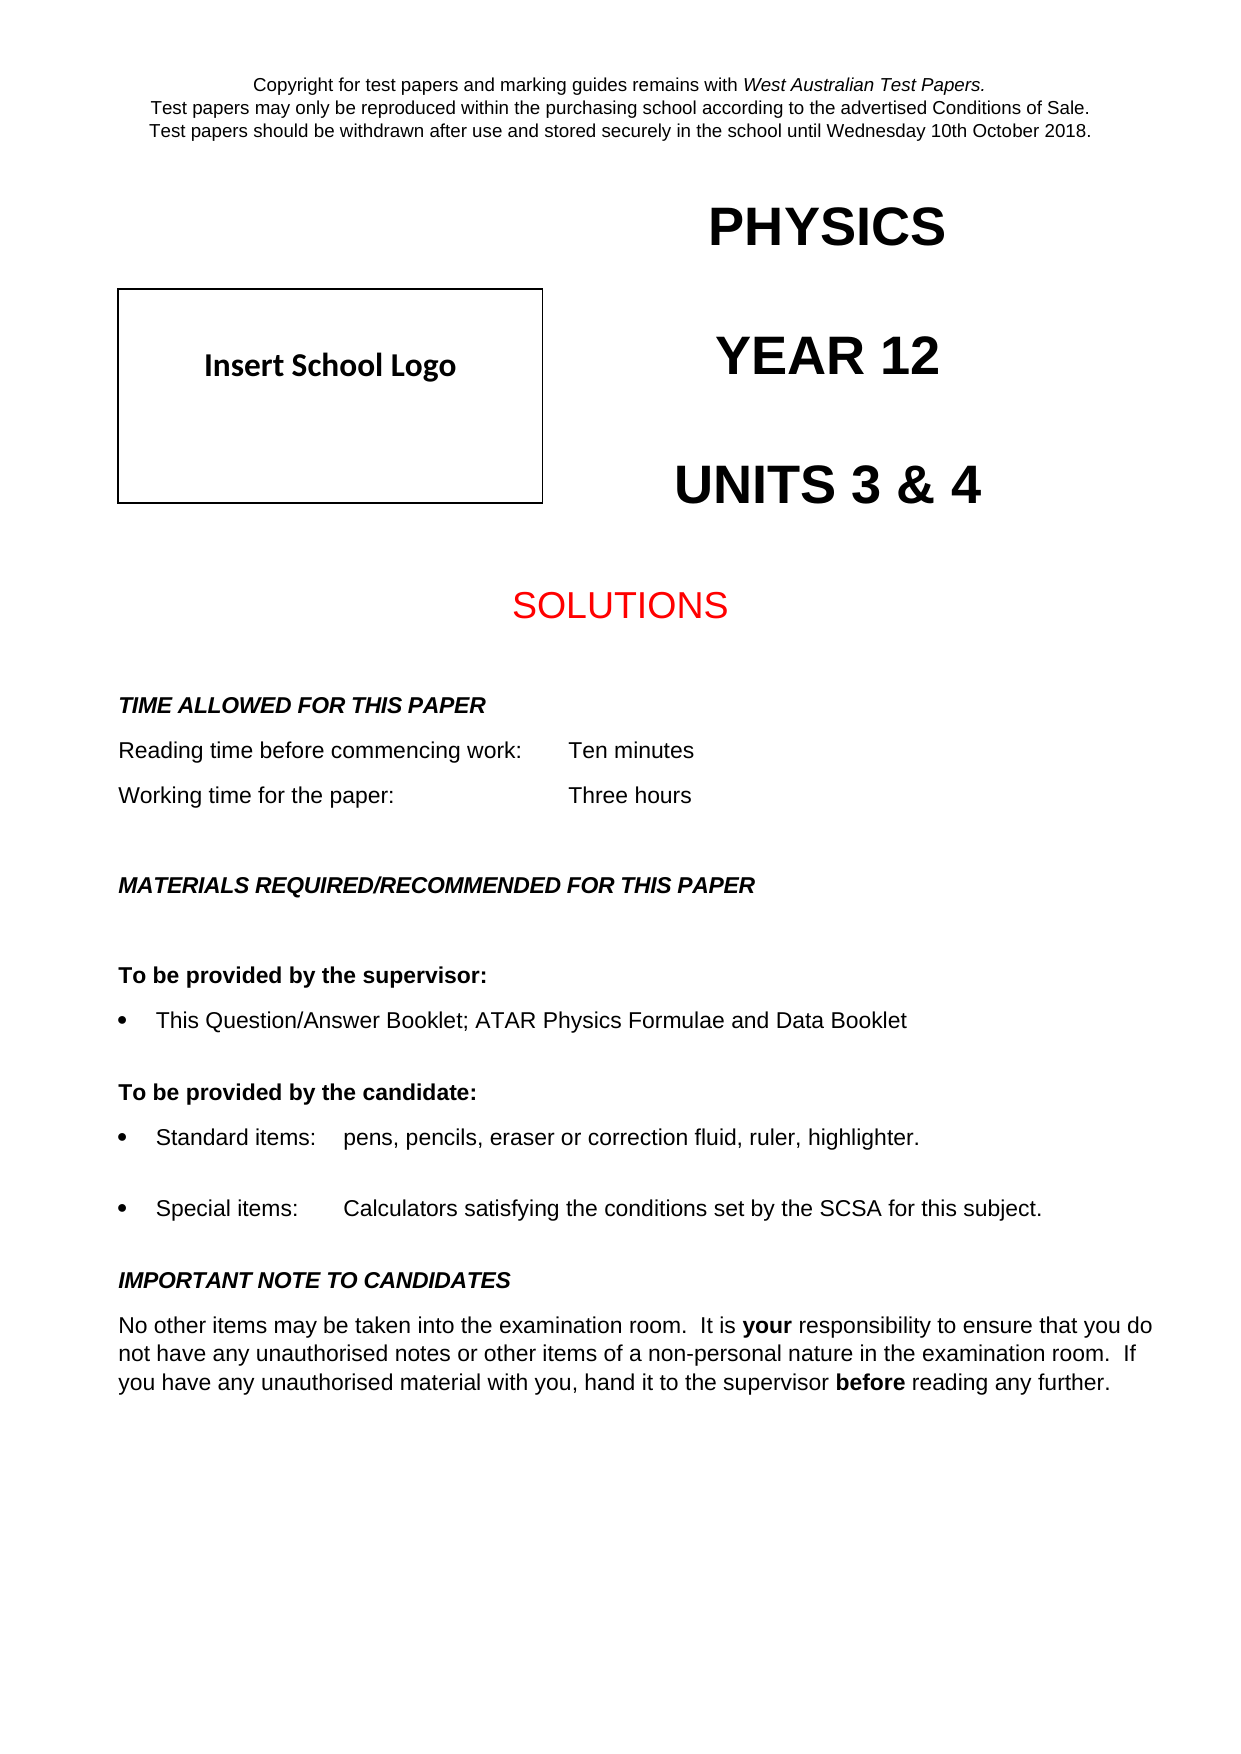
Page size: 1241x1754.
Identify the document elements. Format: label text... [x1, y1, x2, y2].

text SOLUTIONS [118, 583, 1122, 626]
list This Question/Answer Booklet; ATAR Physics Formulae and Data Booklet [118, 1007, 1122, 1034]
text TIME ALLOWED FOR THIS PAPER [118, 692, 1122, 718]
text To be provided by the supervisor: [118, 962, 1122, 988]
text No other items may be taken into the examination room. It is your responsibility to ensure that you do not have any unauthorised notes or other items of a non-personal nature in the examination room. If you have any unauthorised material with you, hand it to the supervisor before reading any further. [118, 1312, 1176, 1395]
list Standard items: pens, pencils, eraser or correction fluid, ruler, highlighter. [118, 1124, 1122, 1150]
list Special items: Calculators satisfying the conditions set by the SCSA for this subject. [118, 1195, 1122, 1222]
text Working time for the paper: Three hours [118, 782, 1122, 808]
text Reading time before commencing work: Ten minutes [118, 737, 1122, 763]
text IMPORTANT NOTE TO CANDIDATES [118, 1267, 1122, 1293]
text To be provided by the candidate: [118, 1079, 1122, 1105]
text MATERIALS REQUIRED/RECOMMENDED FOR THIS PAPER [118, 872, 1122, 898]
